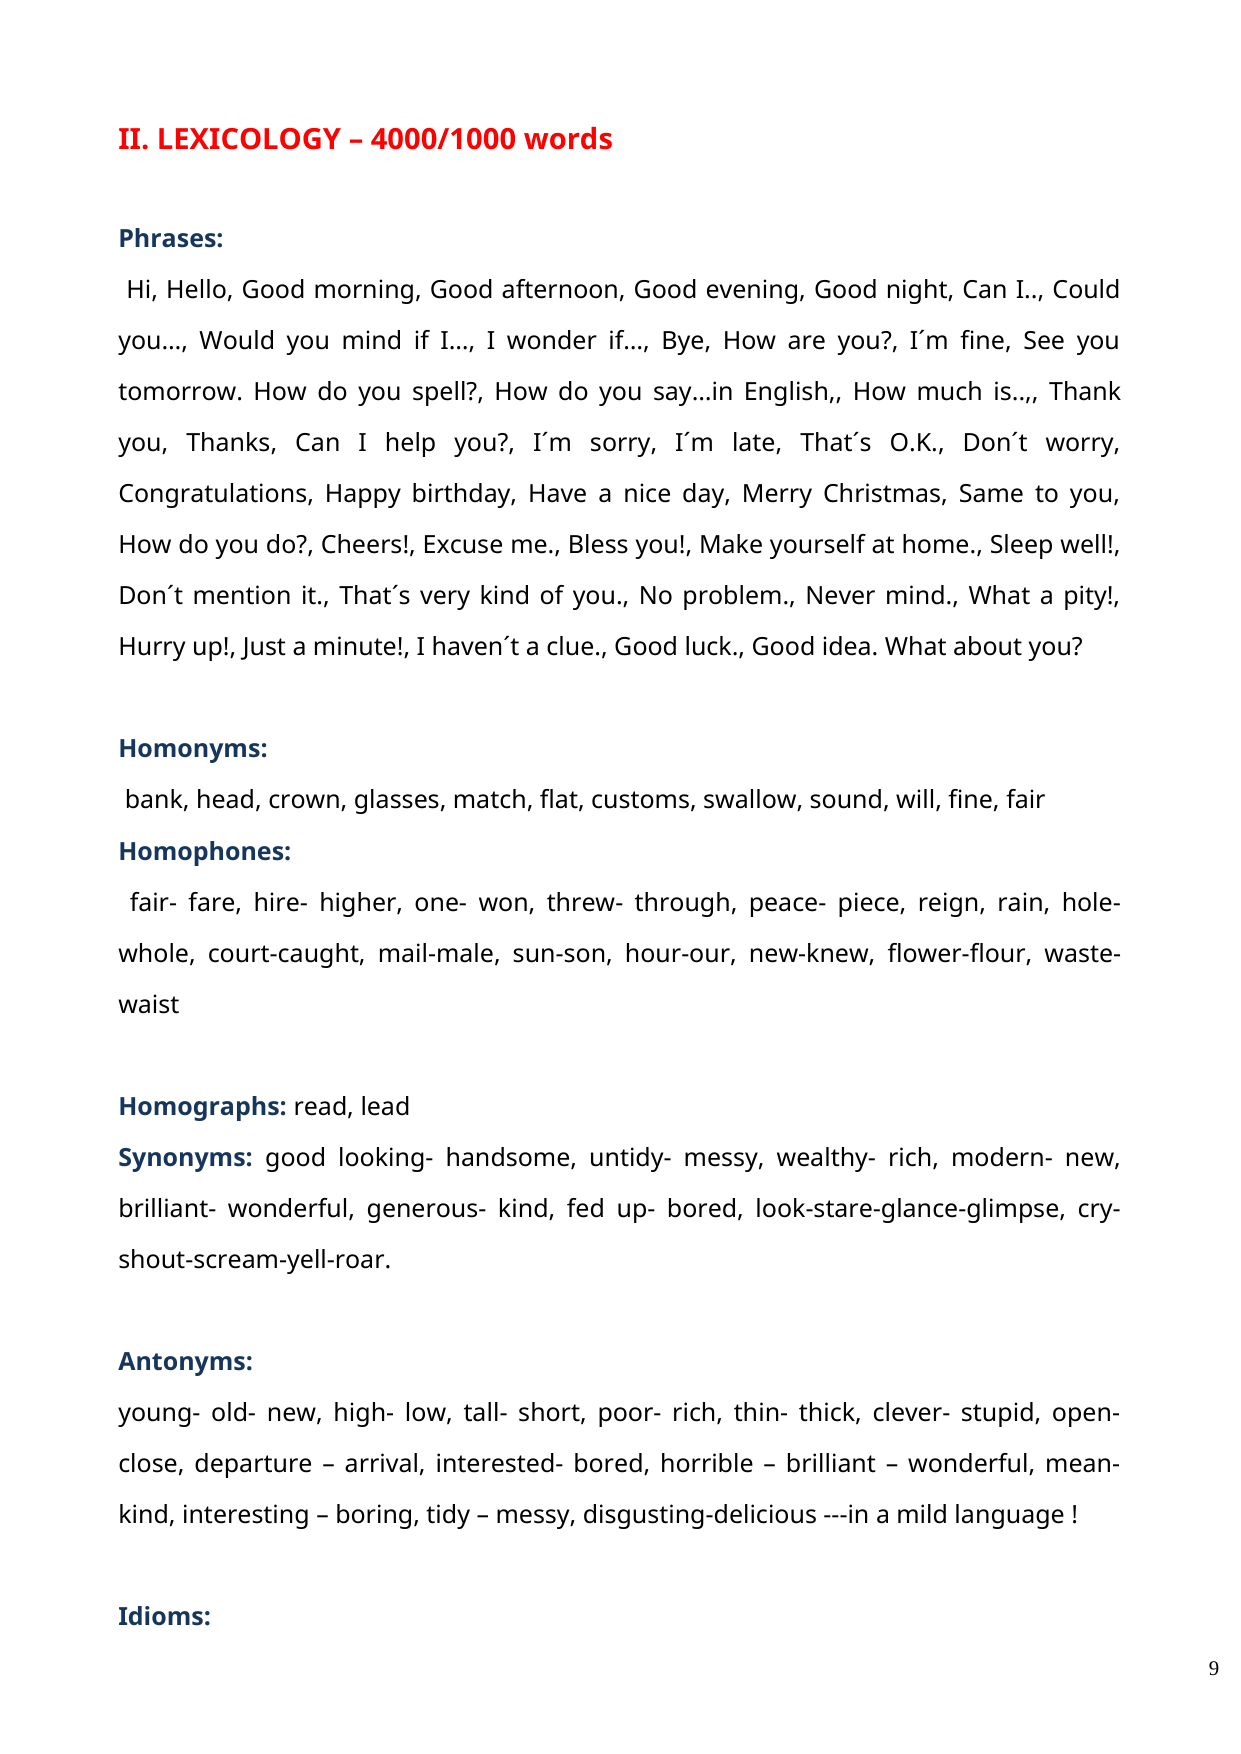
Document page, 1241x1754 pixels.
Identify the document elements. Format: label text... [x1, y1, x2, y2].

text Homographs: read, lead [118, 1088, 1122, 1122]
text Homophones: [118, 833, 1122, 867]
text Homonyms: [118, 731, 1122, 765]
text bank, head, crown, glasses, match, flat, customs, swallow, sound, will, fine, fair [118, 782, 1122, 816]
text Antonyms: [118, 1344, 1122, 1378]
text Synonyms: good looking- handsome, untidy- messy, wealthy- rich, modern- new, brilliant- wonderful, generous- kind, fed up- bored, look-stare-glance-glimpse, cry-shout-scream-yell-roar. [118, 1139, 1122, 1276]
text young- old- new, high- low, tall- short, poor- rich, thin- thick, clever- stupid, open- close, departure – arrival, interested- bored, horrible – brilliant – wonderful, mean- kind, interesting – boring, tidy – messy, disgusting-delicious ---in a mild language ! [118, 1395, 1122, 1531]
text Idioms: [118, 1599, 1122, 1633]
subtitle II. LEXICOLOGY – 4000/1000 words [118, 118, 1122, 158]
text Hi, Hello, Good morning, Good afternoon, Good evening, Good night, Can I.., Could you…, Would you mind if I…, I wonder if…, Bye, How are you?, I´m fine, See you tomorrow. How do you spell?, How do you say…in English,, How much is..,, Thank you, Thanks, Can I help you?, I´m sorry, I´m late, That´s O.K., Don´t worry, Congratulations, Happy birthday, Have a nice day, Merry Christmas, Same to you, How do you do?, Cheers!, Excuse me., Bless you!, Make yourself at home., Sleep well!, Don´t mention it., That´s very kind of you., No problem., Never mind., What a pity!, Hurry up!, Just a minute!, I haven´t a clue., Good luck., Good idea. What about you? [118, 272, 1122, 663]
text fair- fare, hire- higher, one- won, threw- through, peace- piece, reign, rain, hole-whole, court-caught, mail-male, sun-son, hour-our, new-knew, flower-flour, waste-waist [118, 884, 1122, 1020]
text Phrases: [118, 221, 1122, 255]
